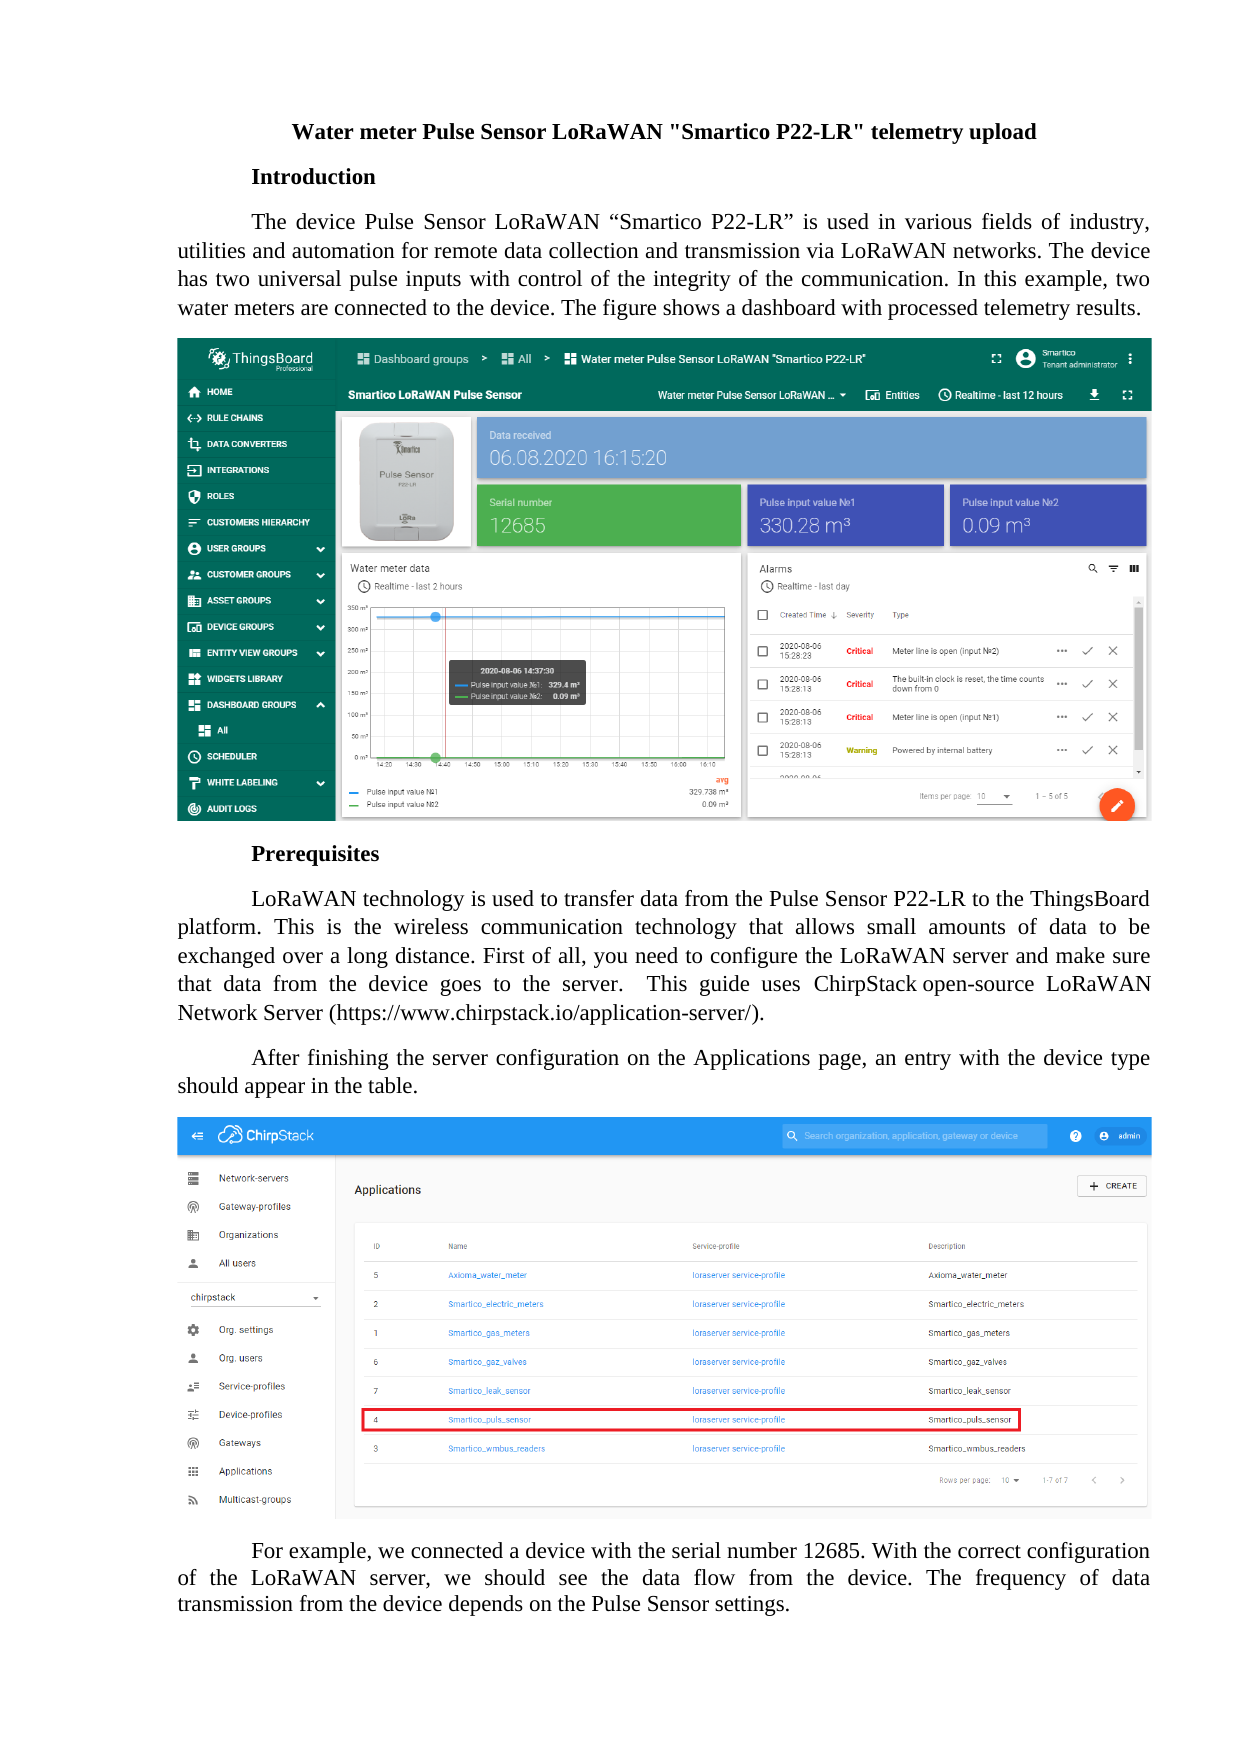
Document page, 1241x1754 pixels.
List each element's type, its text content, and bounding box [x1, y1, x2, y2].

text LoRaWAN technology is used to transfer data from the Pulse Sensor P22-LR to the ThingsBoard platform. This is the wireless communication technology that allows small amounts of data to be exchanged over a long distance. First of all, you need to configure the LoRaWAN server and make sure that data from the device goes to the server. This guide uses ChirpStack open-source LoRaWAN Network Server (https://www.chirpstack.io/application-server/). [177, 885, 1152, 1025]
picture [177, 338, 1152, 821]
text After finishing the server configuration on the Applications page, an entry with the device type should appear in the table. [177, 1044, 1152, 1098]
text Water meter Pulse Sensor LoRaWAN "Smartico P22-LR" telemetry upload [177, 118, 1152, 144]
text Introduction [177, 163, 1152, 189]
text The device Pulse Sensor LoRaWAN “Smartico P22-LR” is used in various fields of industry, utilities and automation for remote data collection and transmission via LoRaWAN networks. The device has two universal pulse inputs with control of the integrity of the communication. In this example, two water meters are connected to the device. The figure shows a dashboard with processed telemetry results. [177, 208, 1152, 320]
text Prerequisites [177, 840, 1152, 866]
picture [177, 1117, 1152, 1519]
text For example, we connected a device with the serial number 12685. With the correct configuration of the LoRaWAN server, we should see the data flow from the device. The frequency of data transmission from the device depends on the Pulse Sensor settings. [177, 1537, 1152, 1617]
